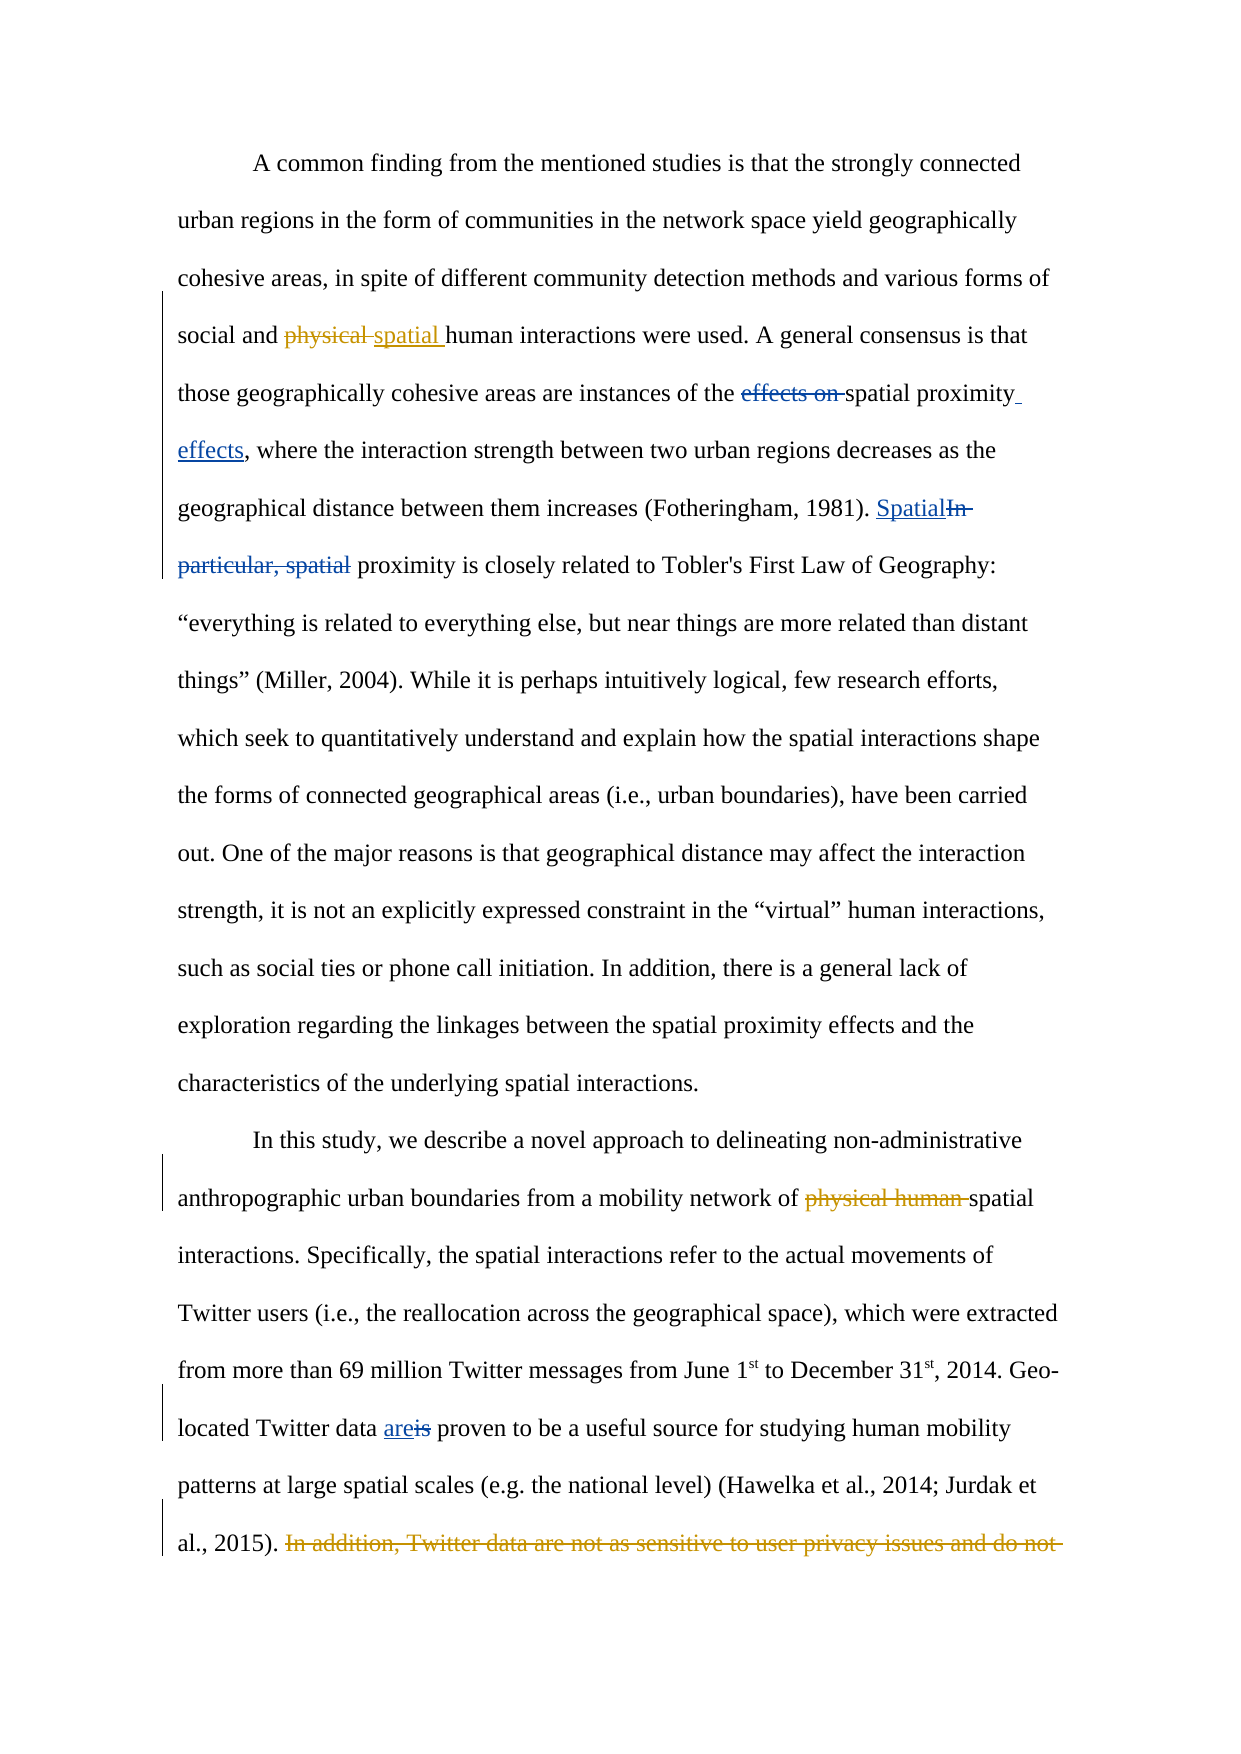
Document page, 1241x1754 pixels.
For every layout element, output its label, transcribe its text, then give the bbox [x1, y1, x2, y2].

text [177, 1125, 1063, 1556]
text A common finding from the mentioned studies is that the strongly connected urban regions in the form of communities in the network space yield geographically cohesive areas, in spite of different community detection methods and various forms of social and human interactions were used. A general consensus is that those geographically cohesive areas are instances of the spatial proximity, where the interaction strength between two urban regions decreases as the geographical distance between them increases (Fotheringham, 1981). proximity is closely related to Tobler's First Law of Geography: “everything is related to everything else, but near things are more related than distant things” (Miller, 2004). While it is perhaps intuitively logical, few research efforts, which seek to quantitatively understand and explain how the spatial interactions shape the forms of connected geographical areas (i.e., urban boundaries), have been carried out. One of the major reasons is that geographical distance may affect the interaction strength, it is not an explicitly expressed constraint in the “virtual” human interactions, such as social ties or phone call initiation. In addition, there is a general lack of exploration regarding the linkages between the spatial proximity effects and the characteristics of the underlying spatial interactions. [177, 148, 1063, 1096]
